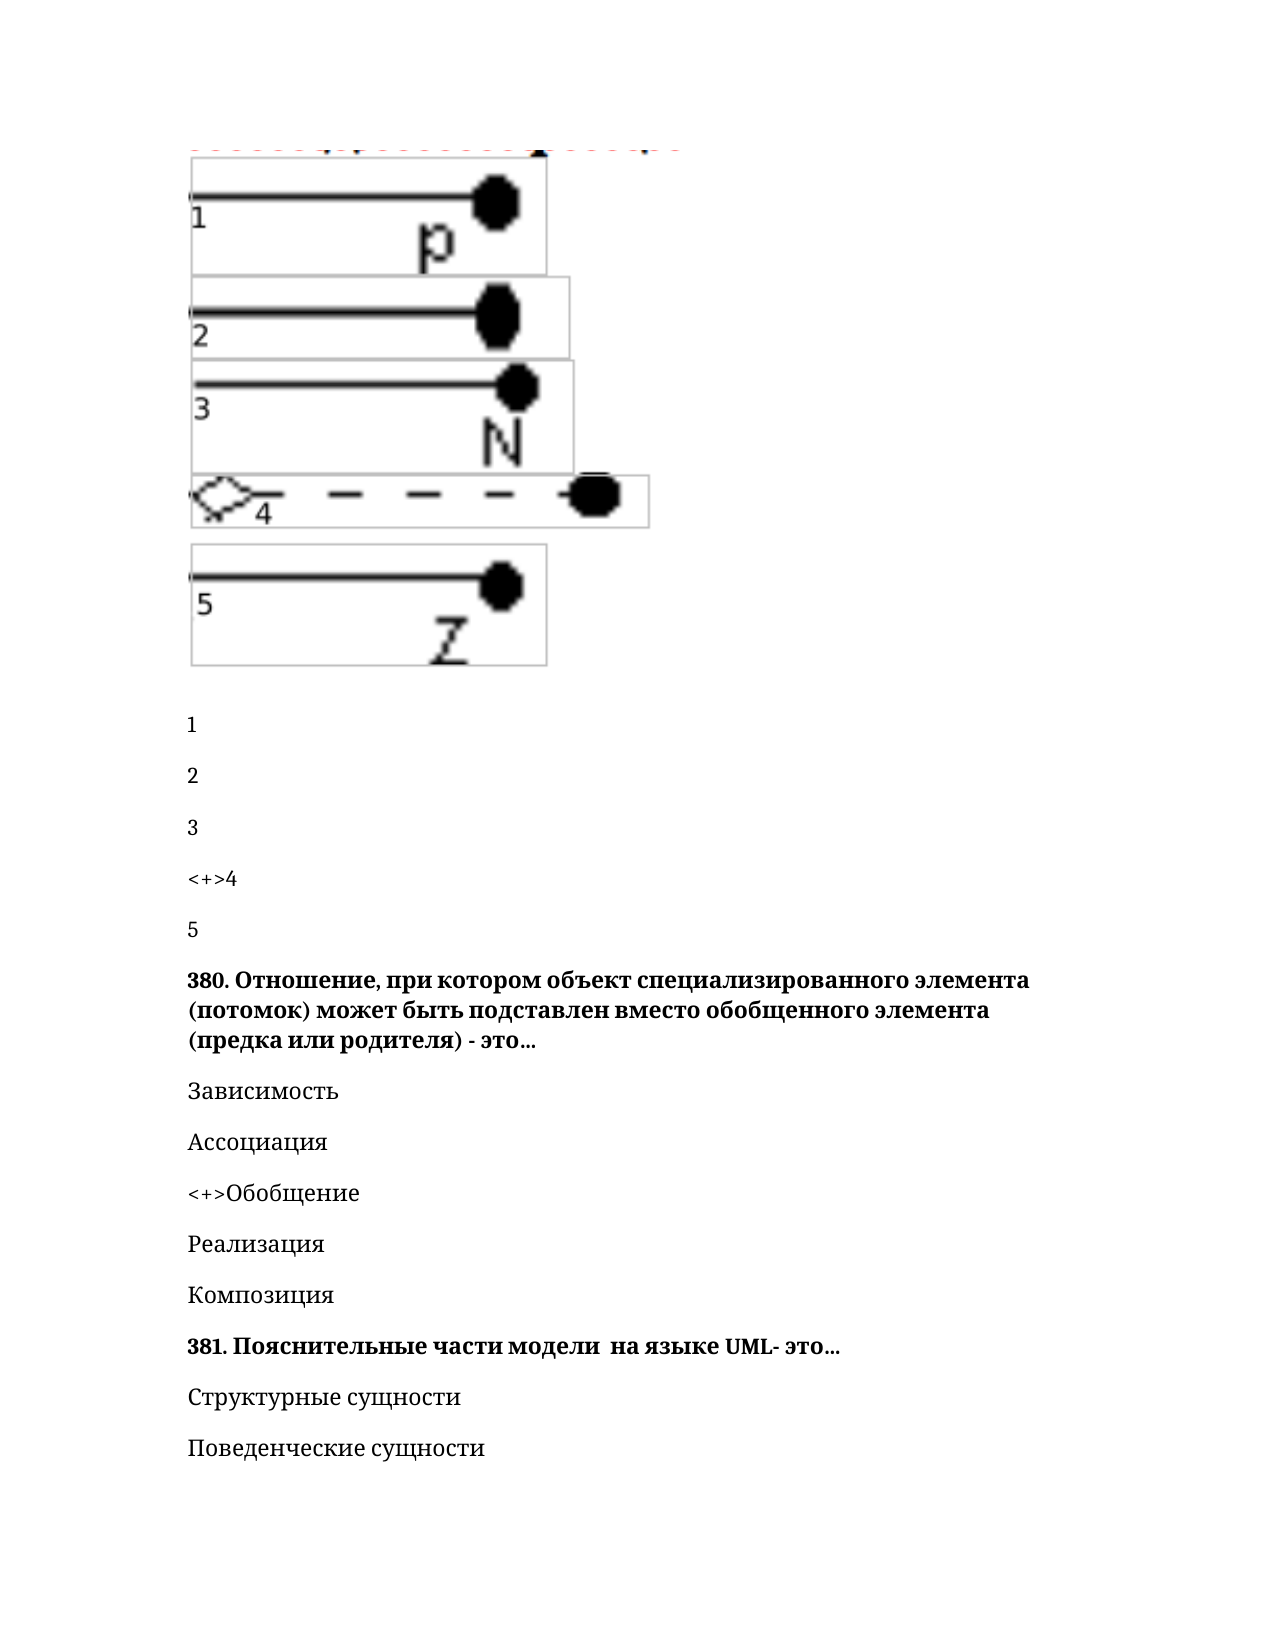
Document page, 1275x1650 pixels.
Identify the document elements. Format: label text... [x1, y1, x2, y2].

text Зависимость [187, 1079, 1087, 1105]
text <+>4 [187, 865, 1087, 892]
text 381. Пояснительные части модели на языке UML- это… [187, 1334, 1087, 1360]
text Композиция [187, 1283, 1087, 1309]
text 2 [187, 763, 1087, 789]
text Реализация [187, 1232, 1087, 1258]
text 3 [187, 814, 1087, 841]
text Структурные сущности [187, 1385, 1087, 1411]
text 380. Отношение, при котором объект специализированного элемента (потомок) может быть подставлен вместо обобщенного элемента (предка или родителя) - это… [187, 967, 1087, 1054]
picture [187, 150, 686, 688]
text 5 [187, 916, 1087, 943]
text Ассоциация [187, 1130, 1087, 1156]
text Поведенческие сущности [187, 1436, 1087, 1462]
text <+>Обобщение [187, 1181, 1087, 1207]
text 1 [187, 712, 1087, 738]
